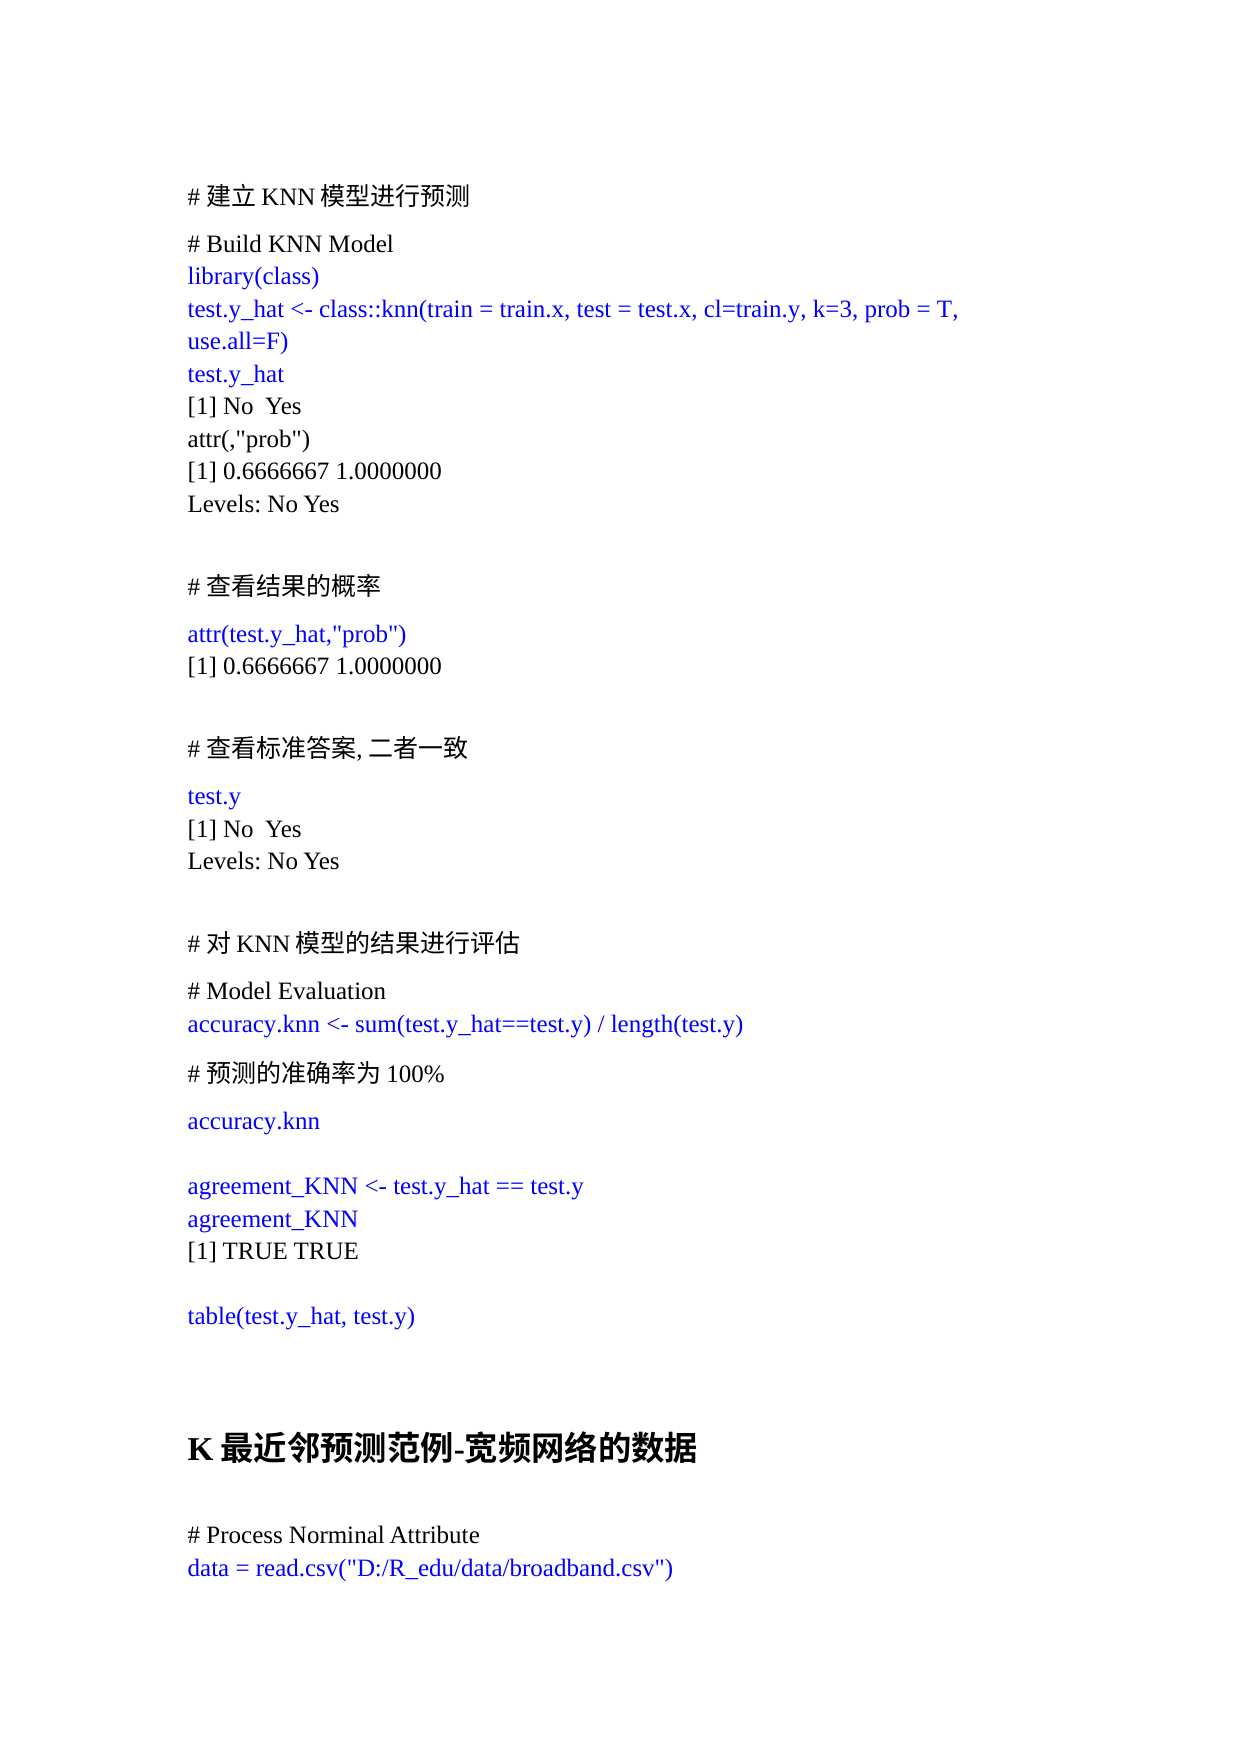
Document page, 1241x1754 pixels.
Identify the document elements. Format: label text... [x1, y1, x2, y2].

text agreement_KNN [187, 1202, 1053, 1234]
text # 对KNN模型的结果进行评估 [187, 909, 1053, 974]
text [1] TRUE TRUE [187, 1234, 1053, 1267]
text [1] 0.6666667 1.0000000 [187, 649, 1053, 682]
text data = read.csv("D:/R_edu/data/broadband.csv") [187, 1551, 1053, 1583]
text [1] No Yes [187, 389, 1053, 422]
text [1] No Yes [187, 812, 1053, 844]
subtitle K最近邻预测范例-宽频网络的数据 [187, 1413, 1053, 1478]
text # 查看标准答案, 二者一致 [187, 714, 1053, 779]
text table(test.y_hat, test.y) [187, 1299, 1053, 1332]
text library(class) [187, 259, 1053, 292]
text test.y_hat [187, 357, 1053, 389]
text # Model Evaluation [187, 974, 1053, 1007]
text # 预测的准确率为100% [187, 1039, 1053, 1104]
text test.y_hat <- class::knn(train = train.x, test = test.x, cl=train.y, k=3, prob = T, use.all=F) [187, 292, 1053, 357]
text Levels: No Yes [187, 487, 1053, 519]
text attr(,"prob") [187, 422, 1053, 454]
text accuracy.knn [187, 1104, 1053, 1137]
text attr(test.y_hat,"prob") [187, 617, 1053, 649]
text test.y [187, 779, 1053, 812]
text accuracy.knn <- sum(test.y_hat==test.y) / length(test.y) [187, 1007, 1053, 1039]
text Levels: No Yes [187, 844, 1053, 877]
text agreement_KNN <- test.y_hat == test.y [187, 1169, 1053, 1202]
text # 查看结果的概率 [187, 552, 1053, 617]
text # 建立KNN模型进行预测 [187, 162, 1053, 227]
text [1] 0.6666667 1.0000000 [187, 454, 1053, 487]
text # Build KNN Model [187, 227, 1053, 259]
text # Process Norminal Attribute [187, 1518, 1053, 1551]
